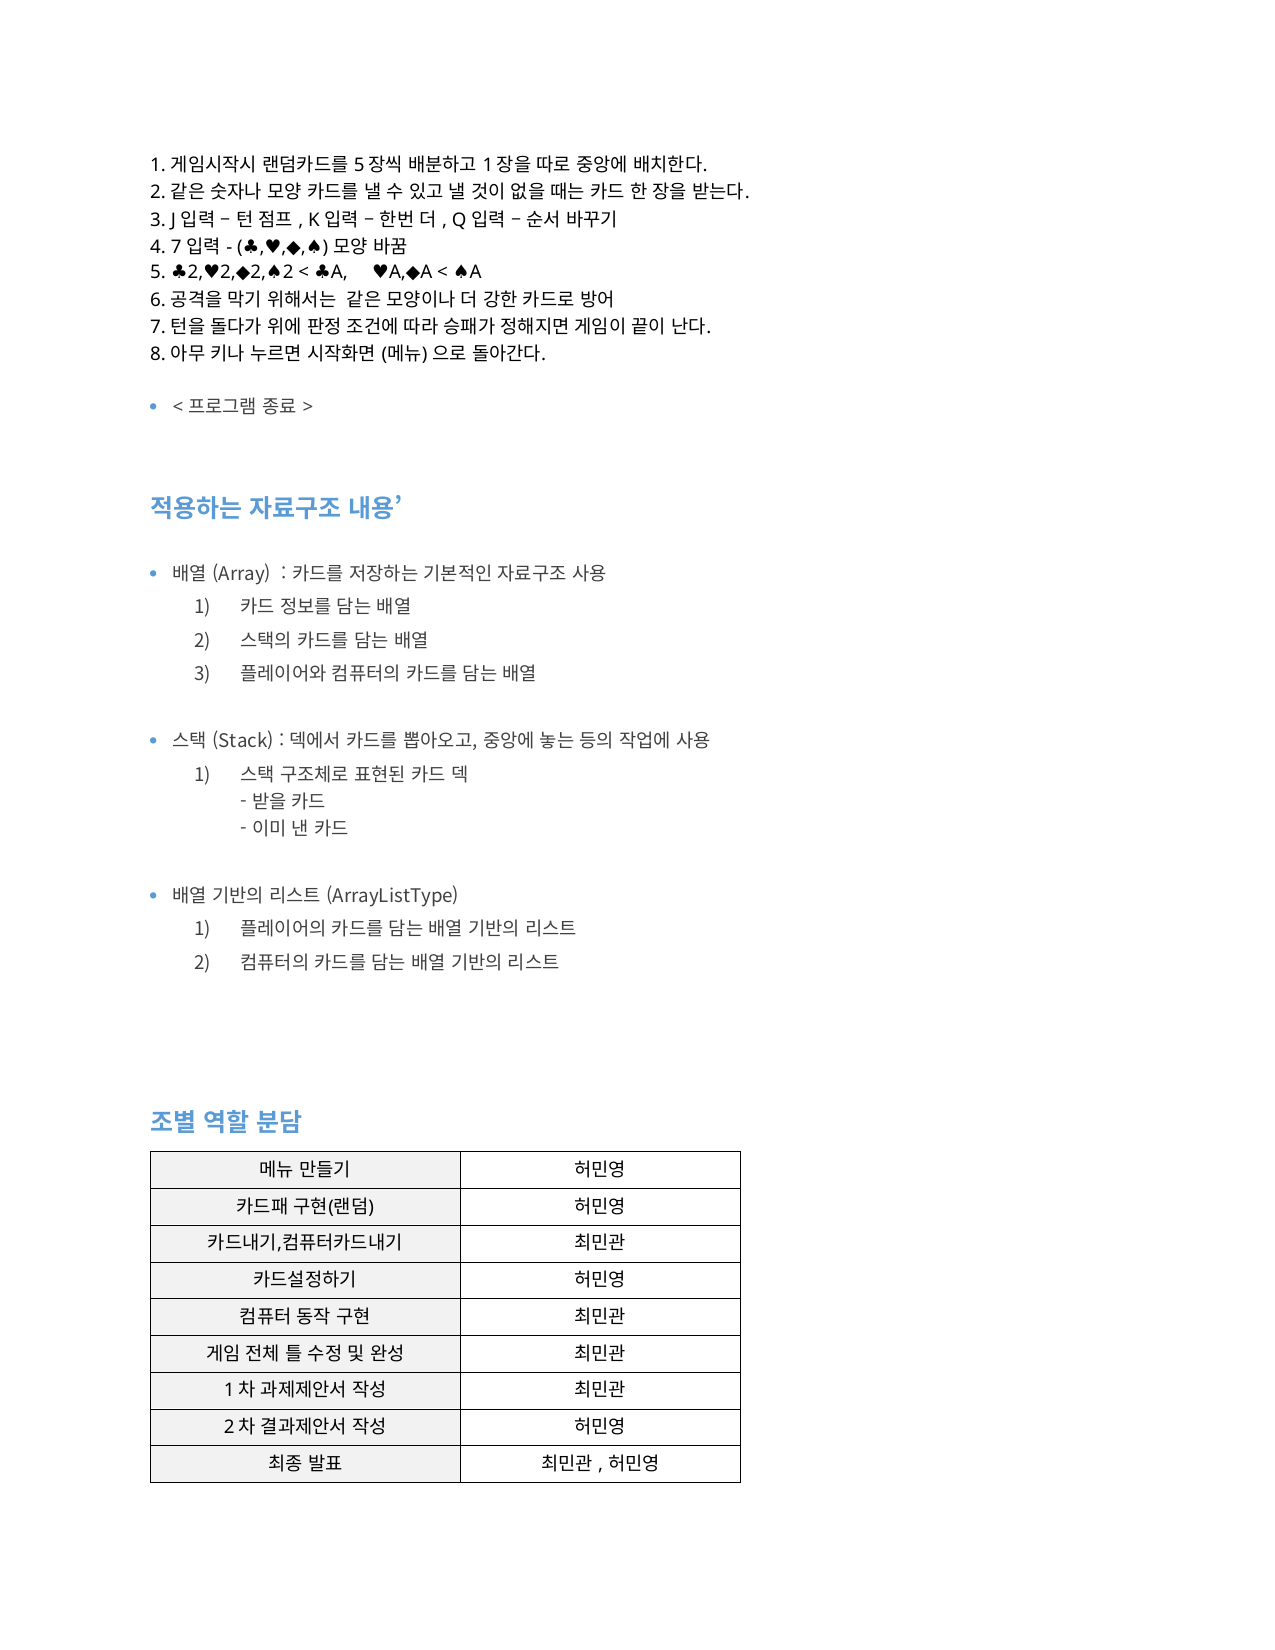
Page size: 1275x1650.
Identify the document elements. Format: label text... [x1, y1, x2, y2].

table_cell 컴퓨터 동작 구현 [151, 1299, 460, 1335]
table_cell 카드패 구현(랜덤) [151, 1189, 460, 1224]
list < 프로그램 종료 > [150, 391, 1125, 418]
text 3. J 입력 – 턴 점프 , K 입력 – 한번 더 , Q 입력 – 순서 바꾸기 [150, 204, 1125, 232]
list 카드 정보를 담는 배열 [194, 592, 1125, 619]
table_header 메뉴 만들기 [151, 1152, 460, 1188]
subtitle 조별 역할 분담 [150, 1102, 1125, 1138]
text 2. 같은 숫자나 모양 카드를 낼 수 있고 낼 것이 없을 때는 카드 한 장을 받는다. [150, 177, 1125, 204]
text 7. 턴을 돌다가 위에 판정 조건에 따라 승패가 정해지면 게임이 끝이 난다. [150, 311, 1125, 339]
list 배열 (Array) : 카드를 저장하는 기본적인 자료구조 사용 [150, 559, 1125, 586]
table_cell 최민관 [461, 1299, 740, 1335]
text 4. 7 입력 - (♣,♥,◆,♠) 모양 바꿈 [150, 232, 1125, 259]
table_cell 카드내기,컴퓨터카드내기 [151, 1226, 460, 1261]
table_cell 최민관 [461, 1373, 740, 1408]
text 6. 공격을 막기 위해서는 같은 모양이나 더 강한 카드로 방어 [150, 284, 1125, 311]
table_cell 허민영 [461, 1189, 740, 1224]
table_cell 최민관 [461, 1226, 740, 1261]
text 5. ♣2,♥2,◆2,♠2 < ♣A, ♥A,◆A < ♠A [150, 259, 1125, 284]
list 플레이어와 컴퓨터의 카드를 담는 배열 [194, 659, 1125, 686]
table_cell 게임 전체 틀 수정 및 완성 [151, 1336, 460, 1372]
table_cell 카드설정하기 [151, 1263, 460, 1298]
list 스택의 카드를 담는 배열 [194, 626, 1125, 653]
list 스택 구조체로 표현된 카드 덱 - 받을 카드 - 이미 낸 카드 [194, 759, 1125, 841]
table_cell 최민관 [461, 1336, 740, 1372]
list 스택 (Stack) : 덱에서 카드를 뽑아오고, 중앙에 놓는 등의 작업에 사용 [150, 726, 1125, 753]
table_cell 허민영 [461, 1410, 740, 1445]
table_cell 1차 과제제안서 작성 [151, 1373, 460, 1408]
table_cell 2차 결과제안서 작성 [151, 1410, 460, 1445]
table_cell 최민관 , 허민영 [461, 1446, 740, 1482]
table_cell 최종 발표 [151, 1446, 460, 1482]
list 배열 기반의 리스트 (ArrayListType) [150, 881, 1125, 908]
text 1. 게임시작시 랜덤카드를 5장씩 배분하고 1장을 따로 중앙에 배치한다. [150, 150, 1125, 177]
text 8. 아무 키나 누르면 시작화면 (메뉴) 으로 돌아간다. [150, 339, 1125, 366]
list 컴퓨터의 카드를 담는 배열 기반의 리스트 [194, 947, 1125, 974]
list 플레이어의 카드를 담는 배열 기반의 리스트 [194, 914, 1125, 941]
table_header 허민영 [461, 1152, 740, 1188]
subtitle 적용하는 자료구조 내용’ [150, 488, 1125, 559]
table_cell 허민영 [461, 1263, 740, 1298]
